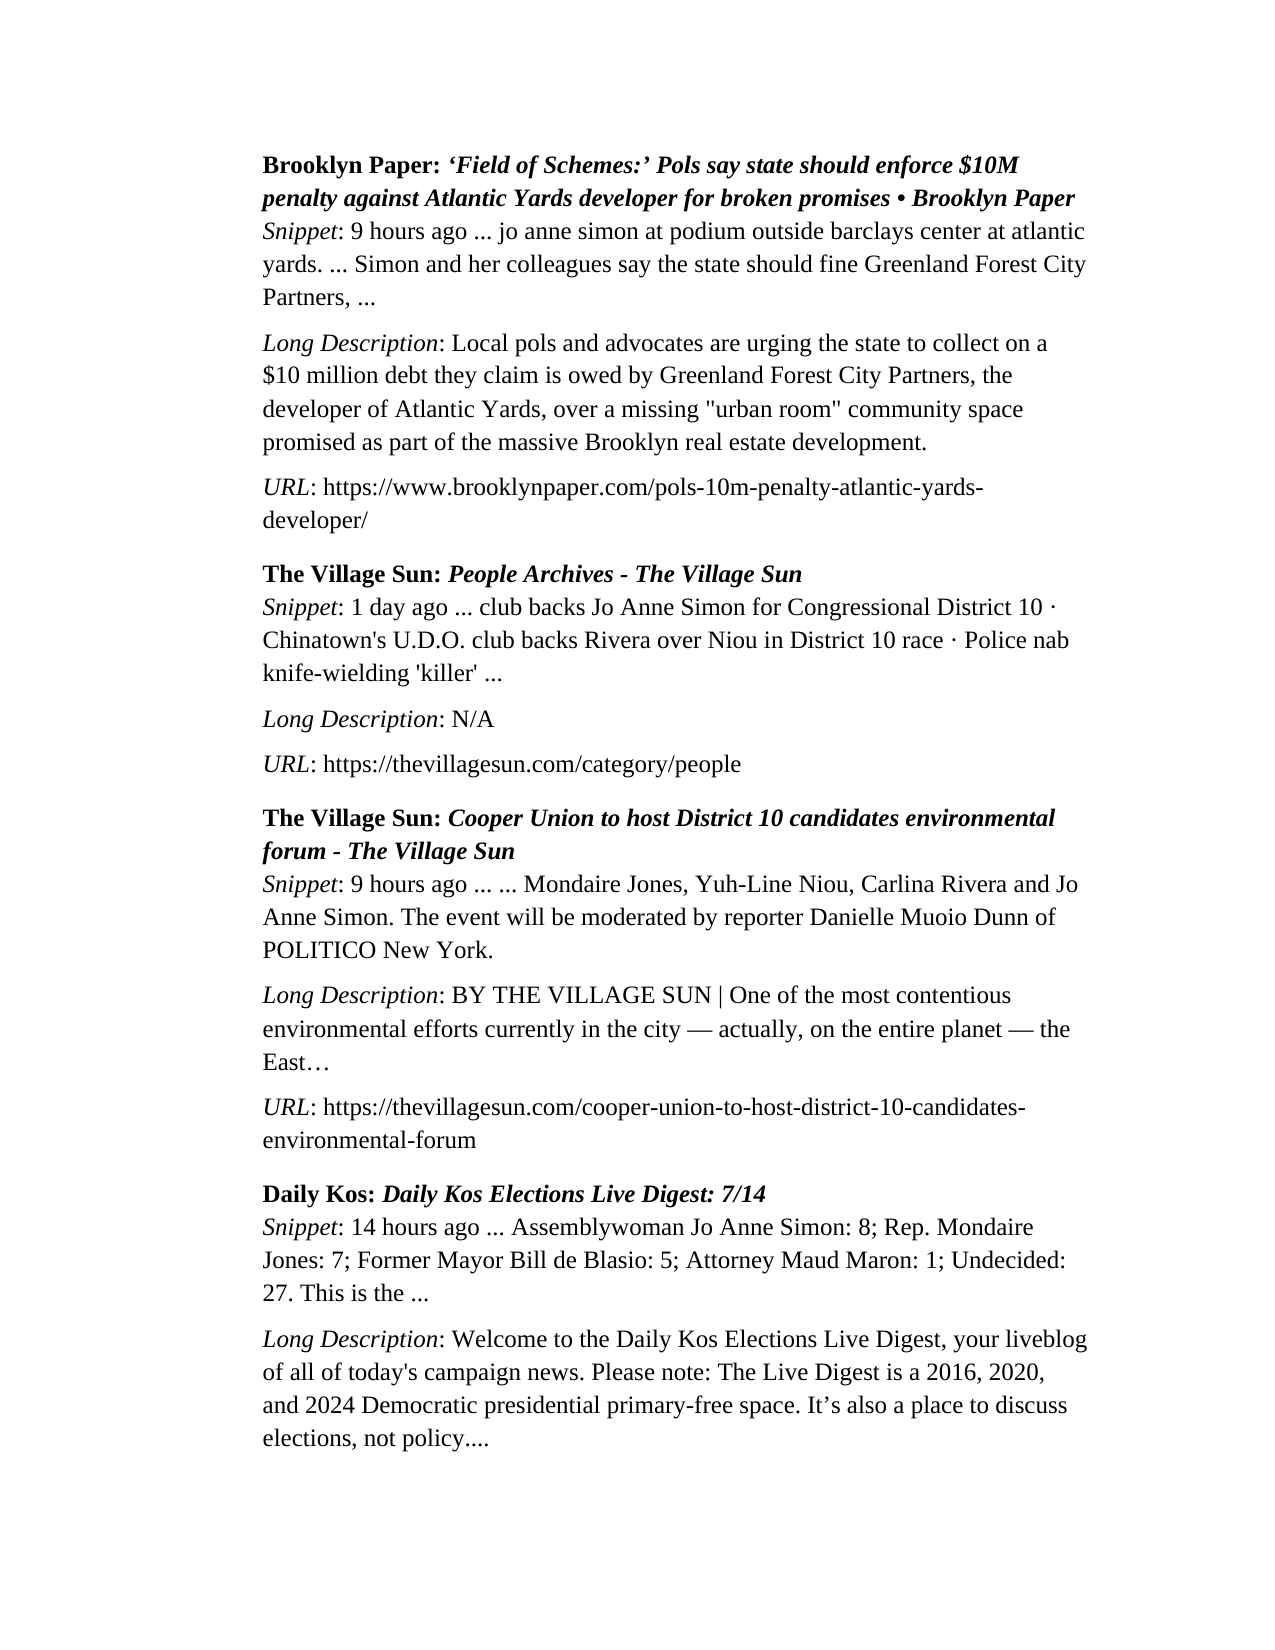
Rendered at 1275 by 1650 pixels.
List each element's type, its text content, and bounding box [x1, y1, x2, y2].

text Long Description: BY THE VILLAGE SUN | One of the most contentious environmental efforts currently in the city — actually, on the entire planet — the East… [262, 981, 1087, 1075]
text Snippet: 1 day ago ... club backs Jo Anne Simon for Congressional District 10 · Chinatown's U.D.O. club backs Rivera over Niou in District 10 race · Police nab knife-wielding 'killer' ... [262, 592, 1087, 687]
subtitle The Village Sun: People Archives - The Village Sun [262, 559, 1087, 588]
text Long Description: Local pols and advocates are urging the state to collect on a $10 million debt they claim is owed by Greenland Forest City Partners, the developer of Atlantic Yards, over a missing "urban room" community space promised as part of the massive Brooklyn real estate development. [262, 328, 1087, 455]
text URL: https://thevillagesun.com/cooper-union-to-host-district-10-candidates-environmental-forum [262, 1092, 1087, 1154]
subtitle Brooklyn Paper: ‘Field of Schemes:’ Pols say state should enforce $10M penalty against Atlantic Yards developer for broken promises • Brooklyn Paper [262, 150, 1087, 212]
text URL: https://www.brooklynpaper.com/pols-10m-penalty-atlantic-yards-developer/ [262, 472, 1087, 534]
text Long Description: Welcome to the Daily Kos Elections Live Digest, your liveblog of all of today's campaign news. Please note: The Live Digest is a 2016, 2020, and 2024 Democratic presidential primary-free space. It’s also a place to discuss elections, not policy.... [262, 1324, 1087, 1451]
text Snippet: 9 hours ago ... jo anne simon at podium outside barclays center at atlantic yards. ... Simon and her colleagues say the state should fine Greenland Forest City Partners, ... [262, 216, 1087, 311]
text URL: https://thevillagesun.com/category/people [262, 749, 1087, 778]
text Snippet: 14 hours ago ... Assemblywoman Jo Anne Simon: 8; Rep. Mondaire Jones: 7; Former Mayor Bill de Blasio: 5; Attorney Maud Maron: 1; Undecided: 27. This is the ... [262, 1212, 1087, 1307]
subtitle The Village Sun: Cooper Union to host District 10 candidates environmental forum - The Village Sun [262, 803, 1087, 865]
subtitle Daily Kos: Daily Kos Elections Live Digest: 7/14 [262, 1179, 1087, 1208]
text Long Description: N/A [262, 704, 1087, 732]
text Snippet: 9 hours ago ... ... Mondaire Jones, Yuh-Line Niou, Carlina Rivera and Jo Anne Simon. The event will be moderated by reporter Danielle Muoio Dunn of POLITICO New York. [262, 869, 1087, 964]
